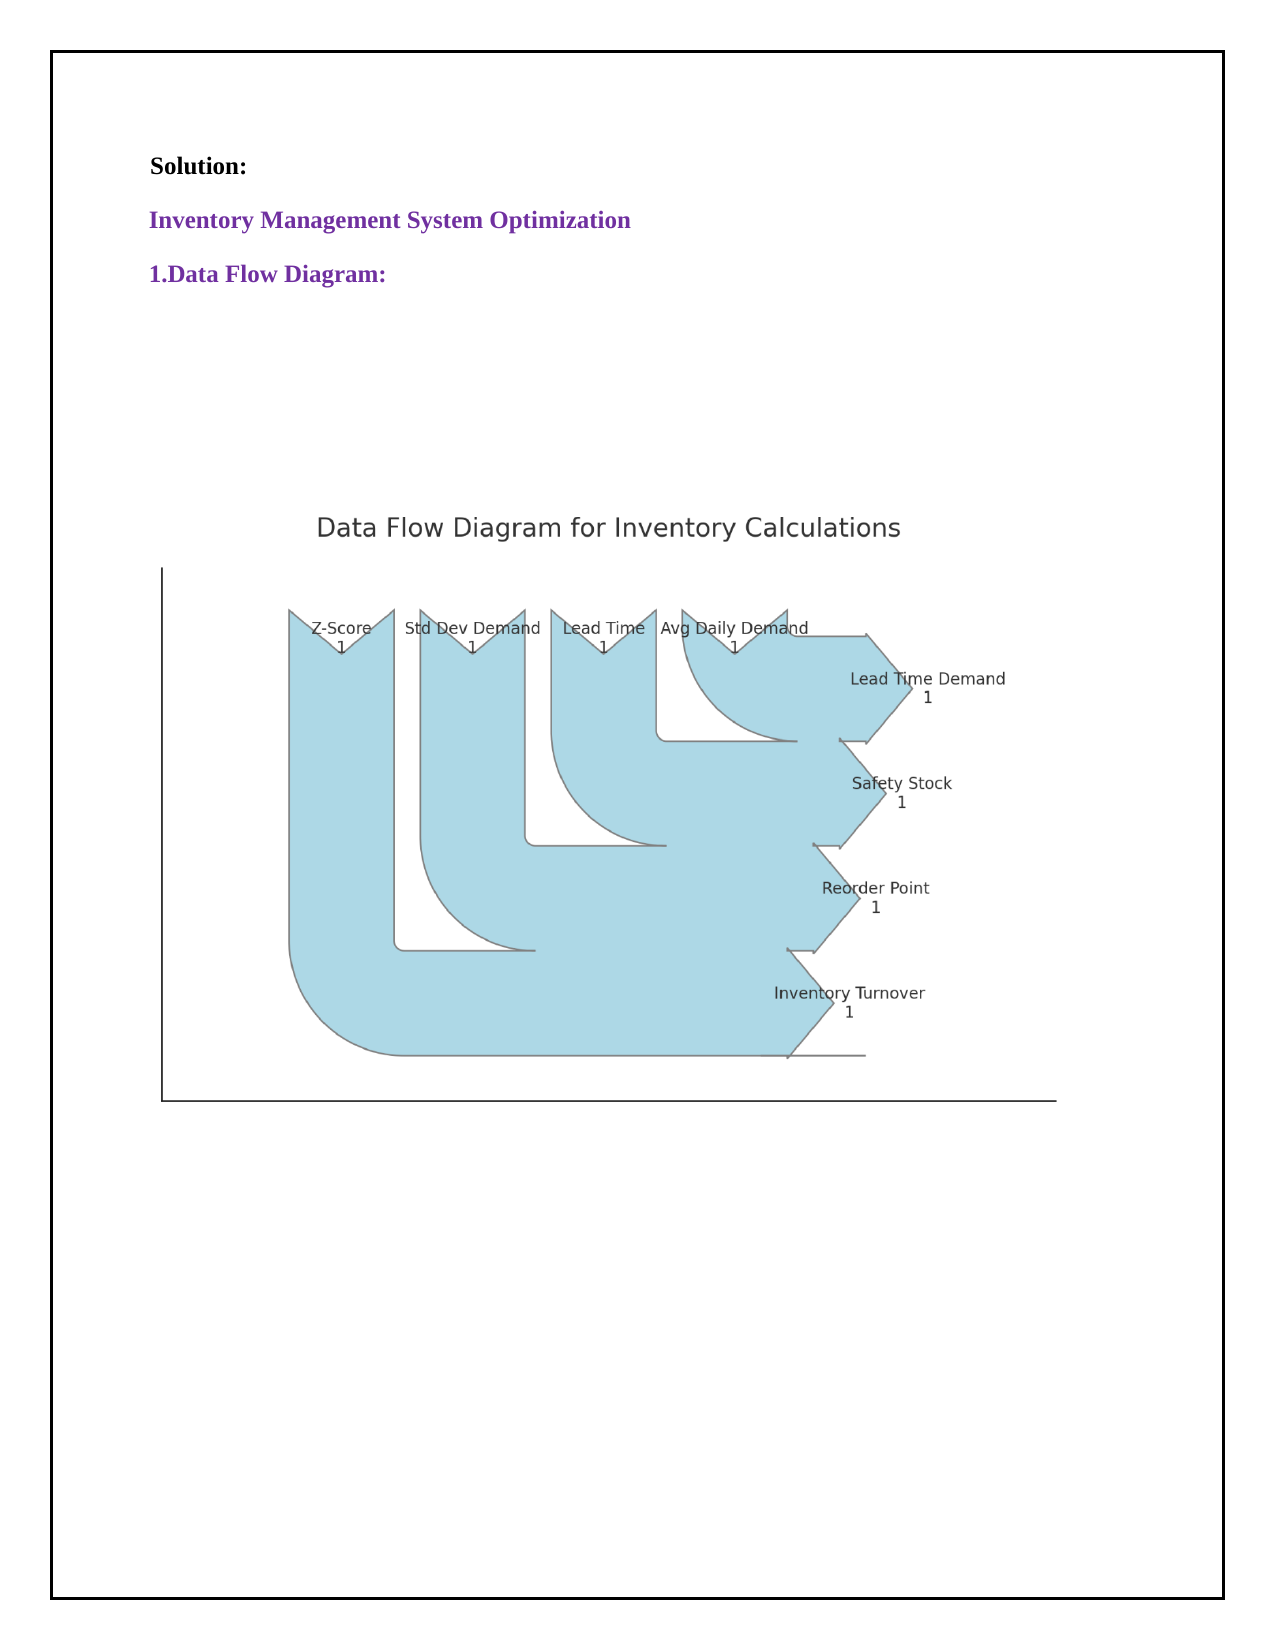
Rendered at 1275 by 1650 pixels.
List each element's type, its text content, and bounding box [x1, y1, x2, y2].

subtitle Inventory Management System Optimization [148, 205, 1131, 234]
subtitle Solution: [150, 151, 1131, 180]
subtitle 1.Data Flow Diagram: [148, 259, 1131, 288]
picture [150, 505, 1066, 1112]
